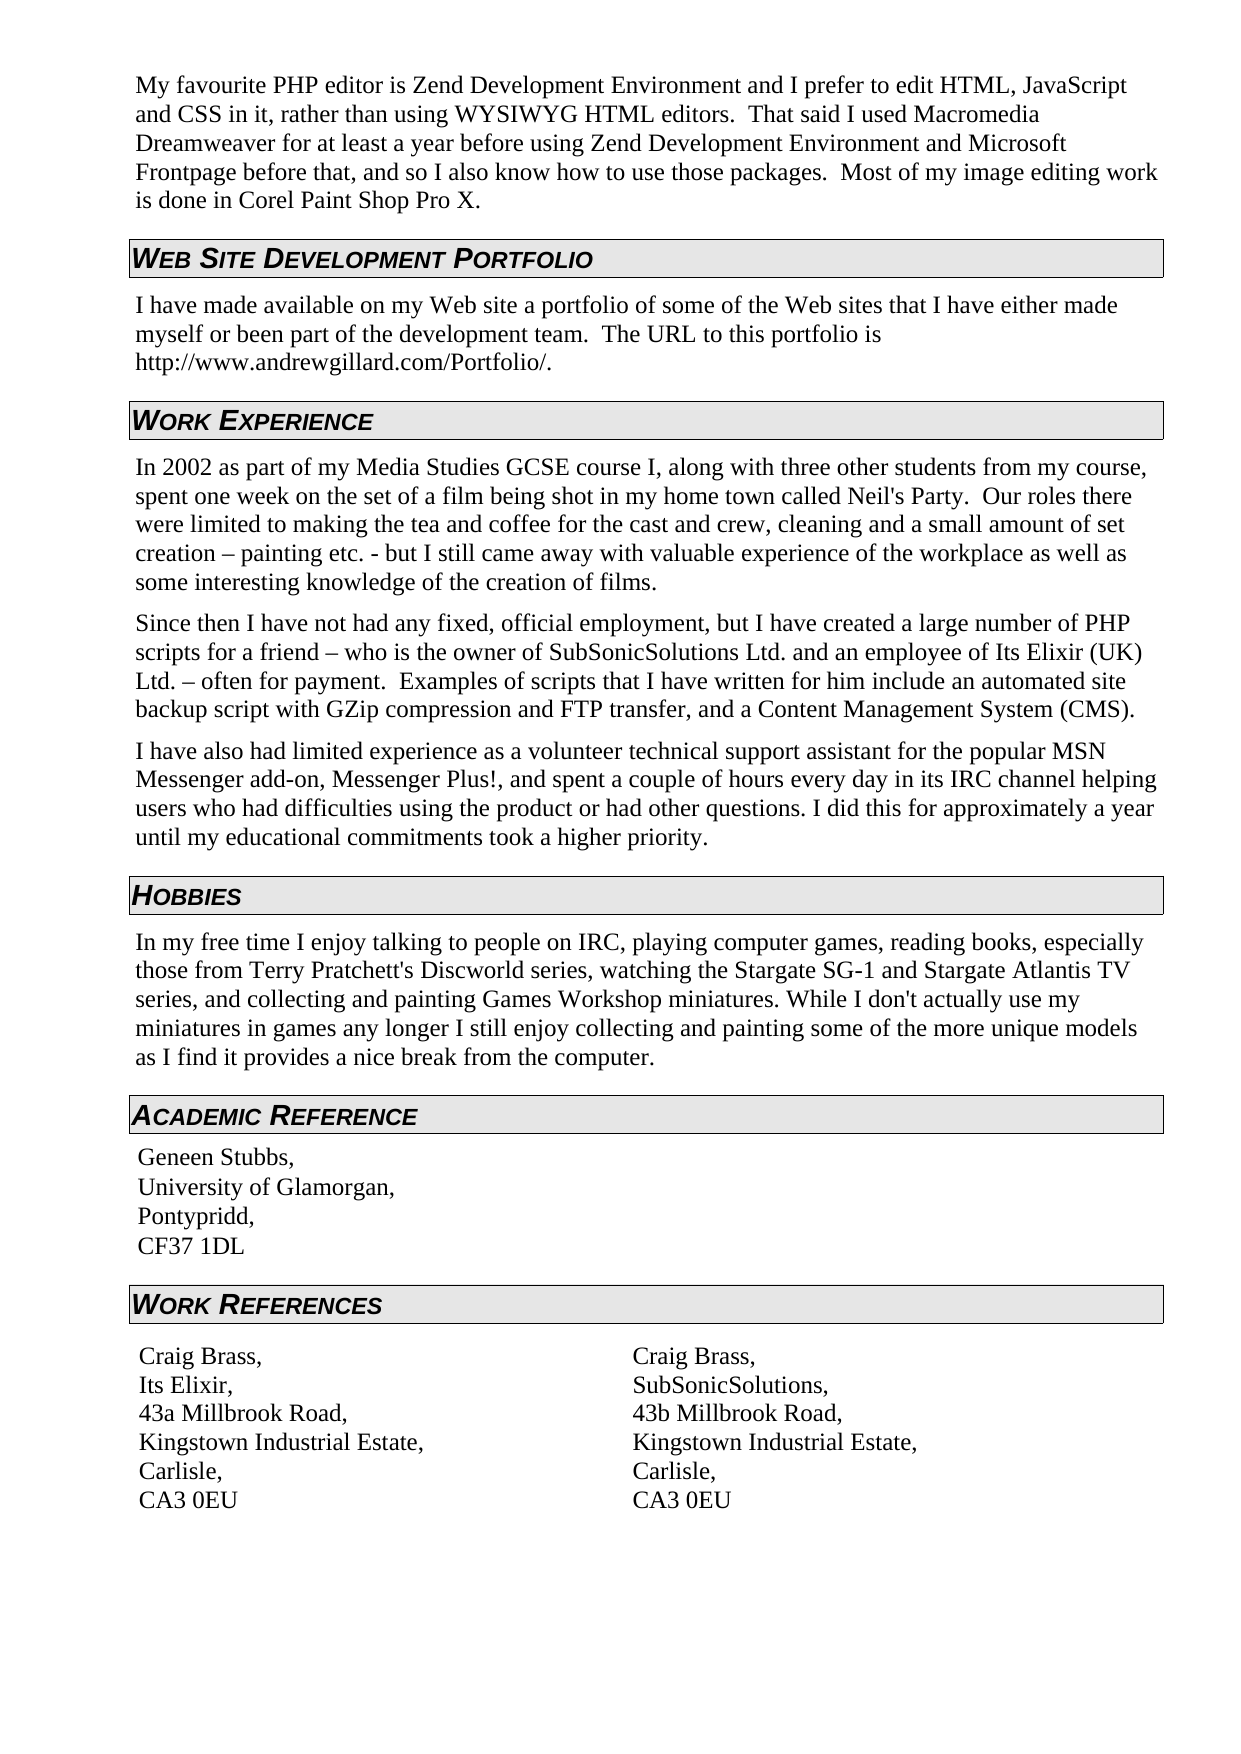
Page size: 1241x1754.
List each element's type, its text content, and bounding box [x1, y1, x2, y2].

text In my free time I enjoy talking to people on IRC, playing computer games, reading books, especially those from Terry Pratchett's Discworld series, watching the Stargate SG-1 and Stargate Atlantis TV series, and collecting and painting Games Workshop miniatures. While I don't actually use my miniatures in games any longer I still enjoy collecting and painting some of the more unique models as I find it provides a nice break from the computer. [135, 927, 1161, 1070]
subtitle Web Site Development Portfolio [130, 240, 1163, 277]
subtitle Hobbies [130, 877, 1163, 914]
text Geneen Stubbs, [137, 1146, 1161, 1170]
subtitle Work References [130, 1286, 1163, 1323]
text My favourite PHP editor is Zend Development Environment and I prefer to edit HTML, JavaScript and CSS in it, rather than using WYSIWYG HTML editors. That said I used Macromedia Dreamweaver for at least a year before using Zend Development Environment and Microsoft Frontpage before that, and so I also know how to use those packages. Most of my image editing work is done in Corel Paint Shop Pro X. [135, 70, 1161, 214]
text Since then I have not had any fixed, official employment, but I have created a large number of PHP scripts for a friend – who is the owner of SubSonicSolutions Ltd. and an employee of Its Elixir (UK) Ltd. – often for payment. Examples of scripts that I have written for him include an automated site backup script with GZip compression and FTP transfer, and a Content Management System (CMS). [135, 608, 1161, 723]
text University of Glamorgan, [137, 1176, 1161, 1200]
table_header Craig Brass, Its Elixir, 43a Millbrook Road, Kingstown Industrial Estate, Carlisle, CA3 0EU [133, 1335, 627, 1519]
table_header Craig Brass, SubSonicSolutions, 43b Millbrook Road, Kingstown Industrial Estate, Carlisle, CA3 0EU [627, 1335, 1161, 1519]
text I have also had limited experience as a volunteer technical support assistant for the popular MSN Messenger add-on, Messenger Plus!, and spent a couple of hours every day in its IRC channel helping users who had difficulties using the product or had other questions. I did this for approximately a year until my educational commitments took a higher priority. [135, 736, 1161, 851]
text In 2002 as part of my Media Studies GCSE course I, along with three other students from my course, spent one week on the set of a film being shot in my home town called Neil's Party. Our roles there were limited to making the tea and coffee for the cast and crew, cleaning and a small amount of set creation – painting etc. - but I still came away with valuable experience of the workplace as well as some interesting knowledge of the creation of films. [135, 452, 1161, 596]
text I have made available on my Web site a portfolio of some of the Web sites that I have either made myself or been part of the development team. The URL to this portfolio is http://www.andrewgillard.com/Portfolio/. [135, 290, 1161, 376]
subtitle Work Experience [130, 402, 1163, 439]
text Pontypridd, [137, 1206, 1161, 1229]
text CF37 1DL [137, 1236, 1161, 1259]
subtitle Academic Reference [130, 1096, 1163, 1133]
